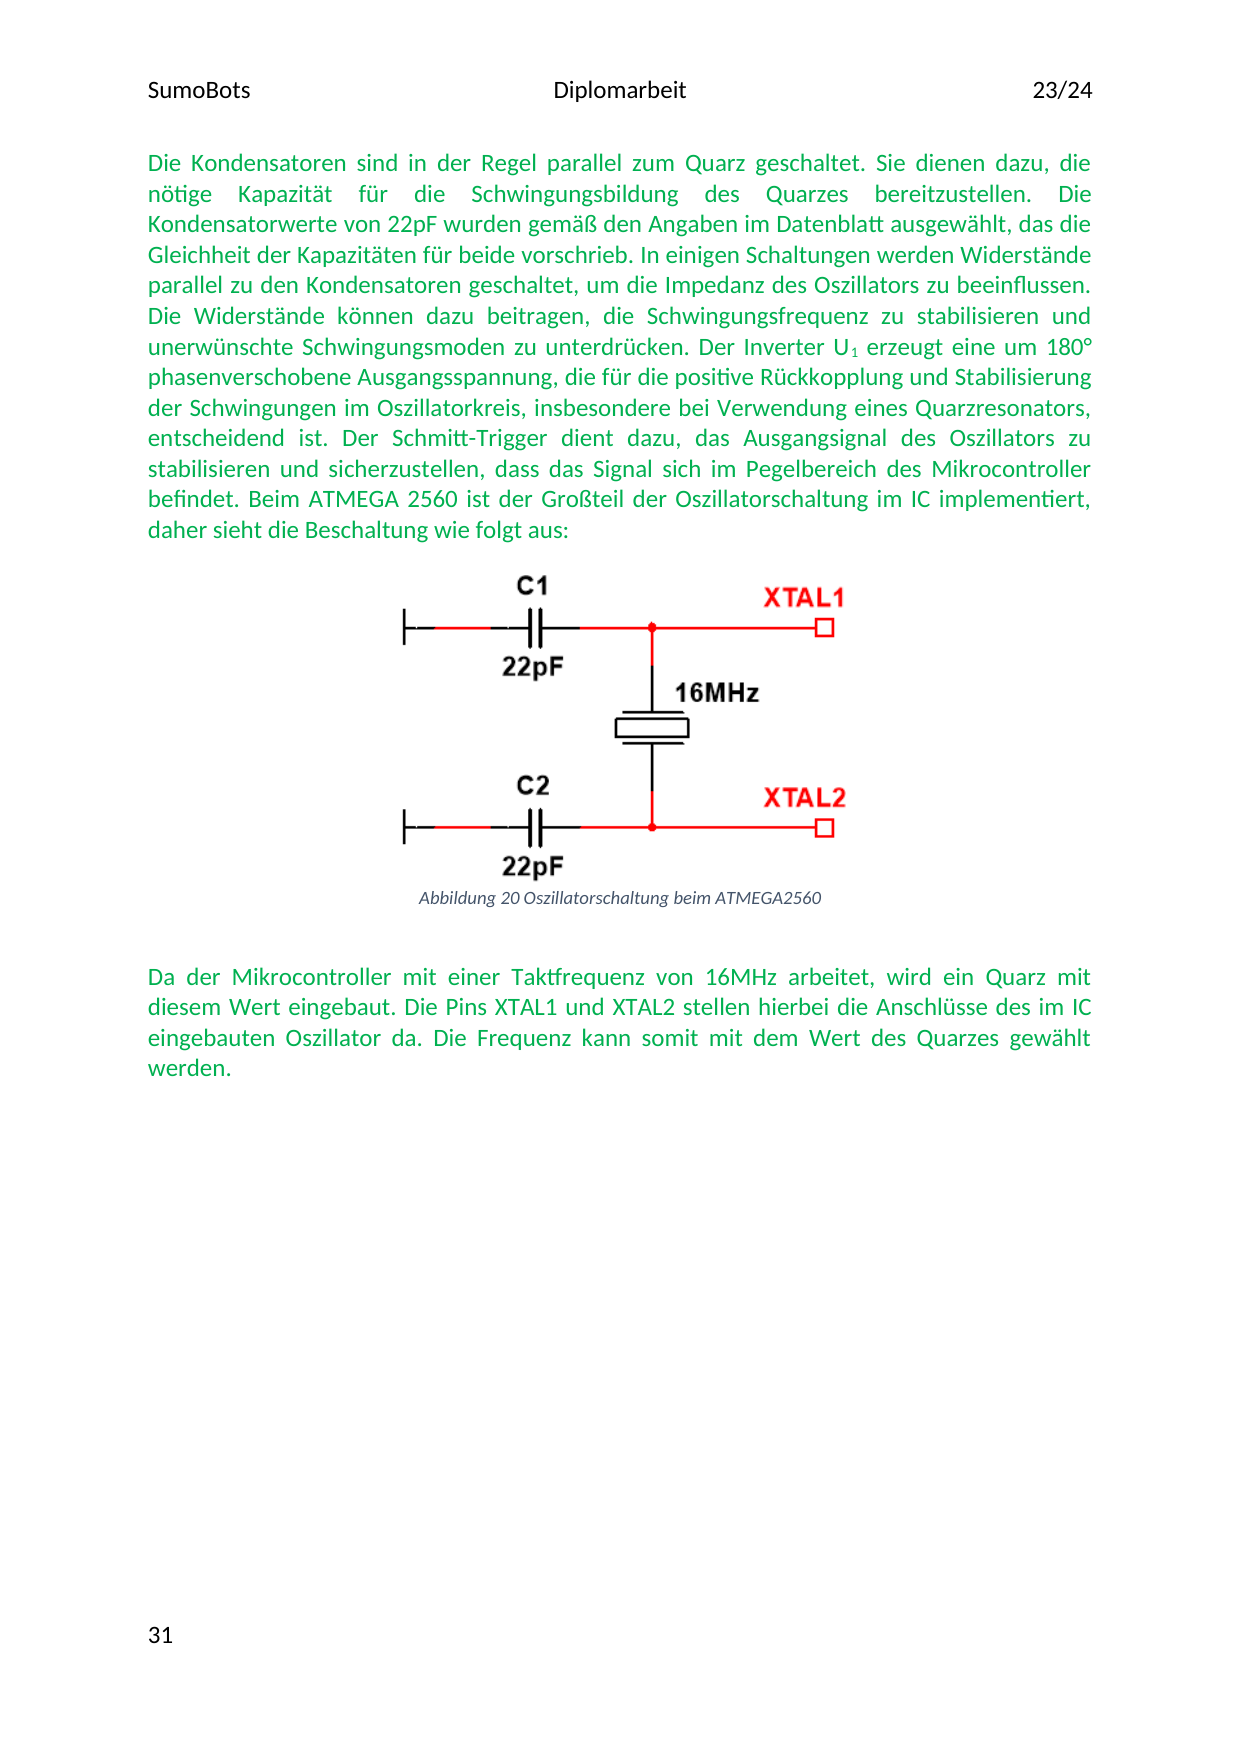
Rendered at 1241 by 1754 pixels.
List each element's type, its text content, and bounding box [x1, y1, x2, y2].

picture [354, 575, 886, 887]
text Da der Mikrocontroller mit einer Taktfrequenz von 16MHz arbeitet, wird ein Quarz mit diesem Wert eingebaut. Die Pins XTAL1 und XTAL2 stellen hierbei die Anschlüsse des im IC eingebauten Oszillator da. Die Frequenz kann somit mit dem Wert des Quarzes gewählt werden. [148, 961, 1093, 1083]
text Abbildung 20 Oszillatorschaltung beim ATMEGA2560 [148, 887, 1093, 909]
